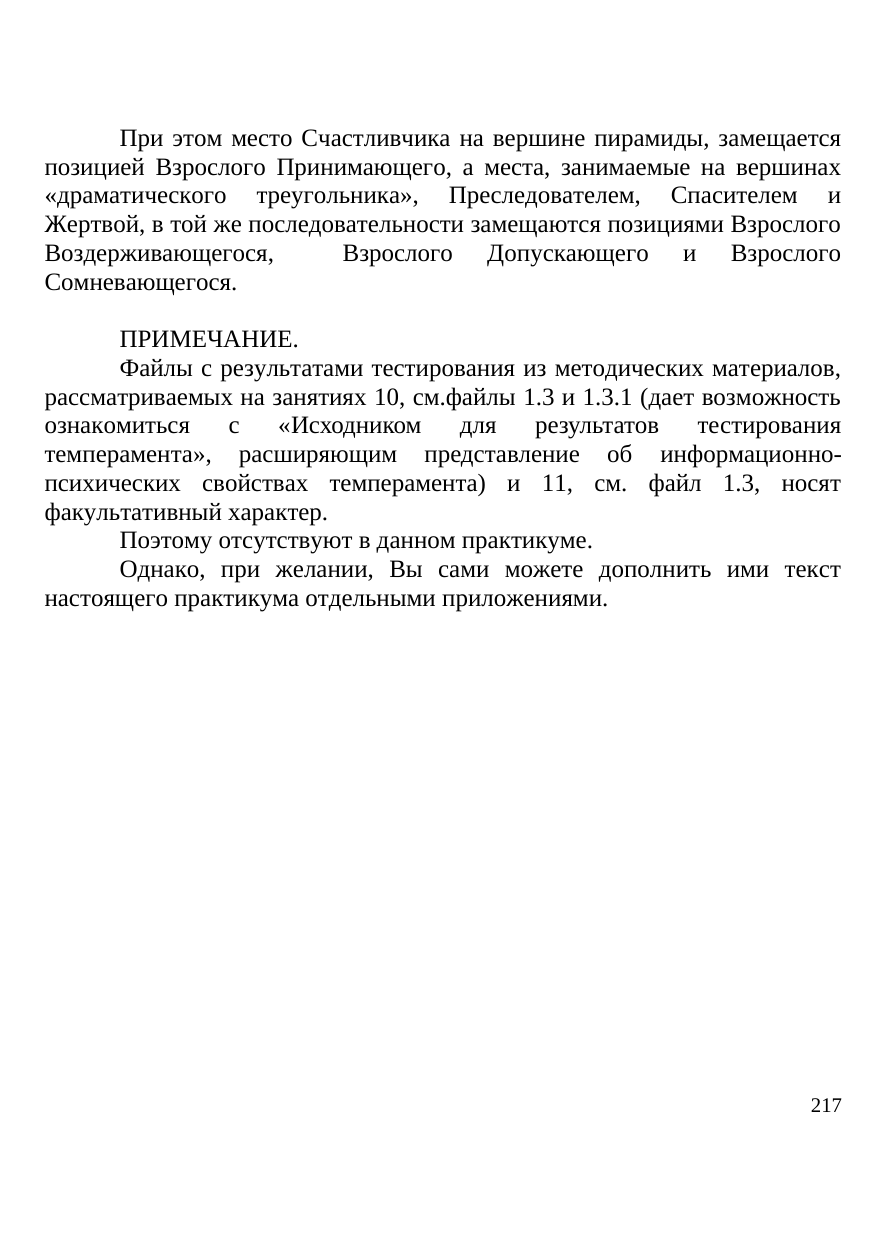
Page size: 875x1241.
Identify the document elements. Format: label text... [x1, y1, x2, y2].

text Файлы с результатами тестирования из методических материалов, рассматриваемых на занятиях 10, см.файлы 1.3 и 1.3.1 (дает возможность ознакомиться с «Исходником для результатов тестирования темперамента», расширяющим представление об информационно-психических свойствах темперамента) и 11, см. файл 1.3, носят факультативный характер. [44, 353, 842, 526]
text При этом место Счастливчика на вершине пирамиды, замещается позицией Взрослого Принимающего, а места, занимаемые на вершинах «драматического треугольника», Преследователем, Спасителем и Жертвой, в той же последовательности замещаются позициями Взрослого Воздерживающегося, Взрослого Допускающего и Взрослого Сомневающегося. [44, 123, 842, 296]
text Однако, при желании, Вы сами можете дополнить ими текст настоящего практикума отдельными приложениями. [44, 554, 842, 612]
text ПРИМЕЧАНИЕ. [44, 324, 842, 353]
text Поэтому отсутствуют в данном практикуме. [44, 526, 842, 554]
